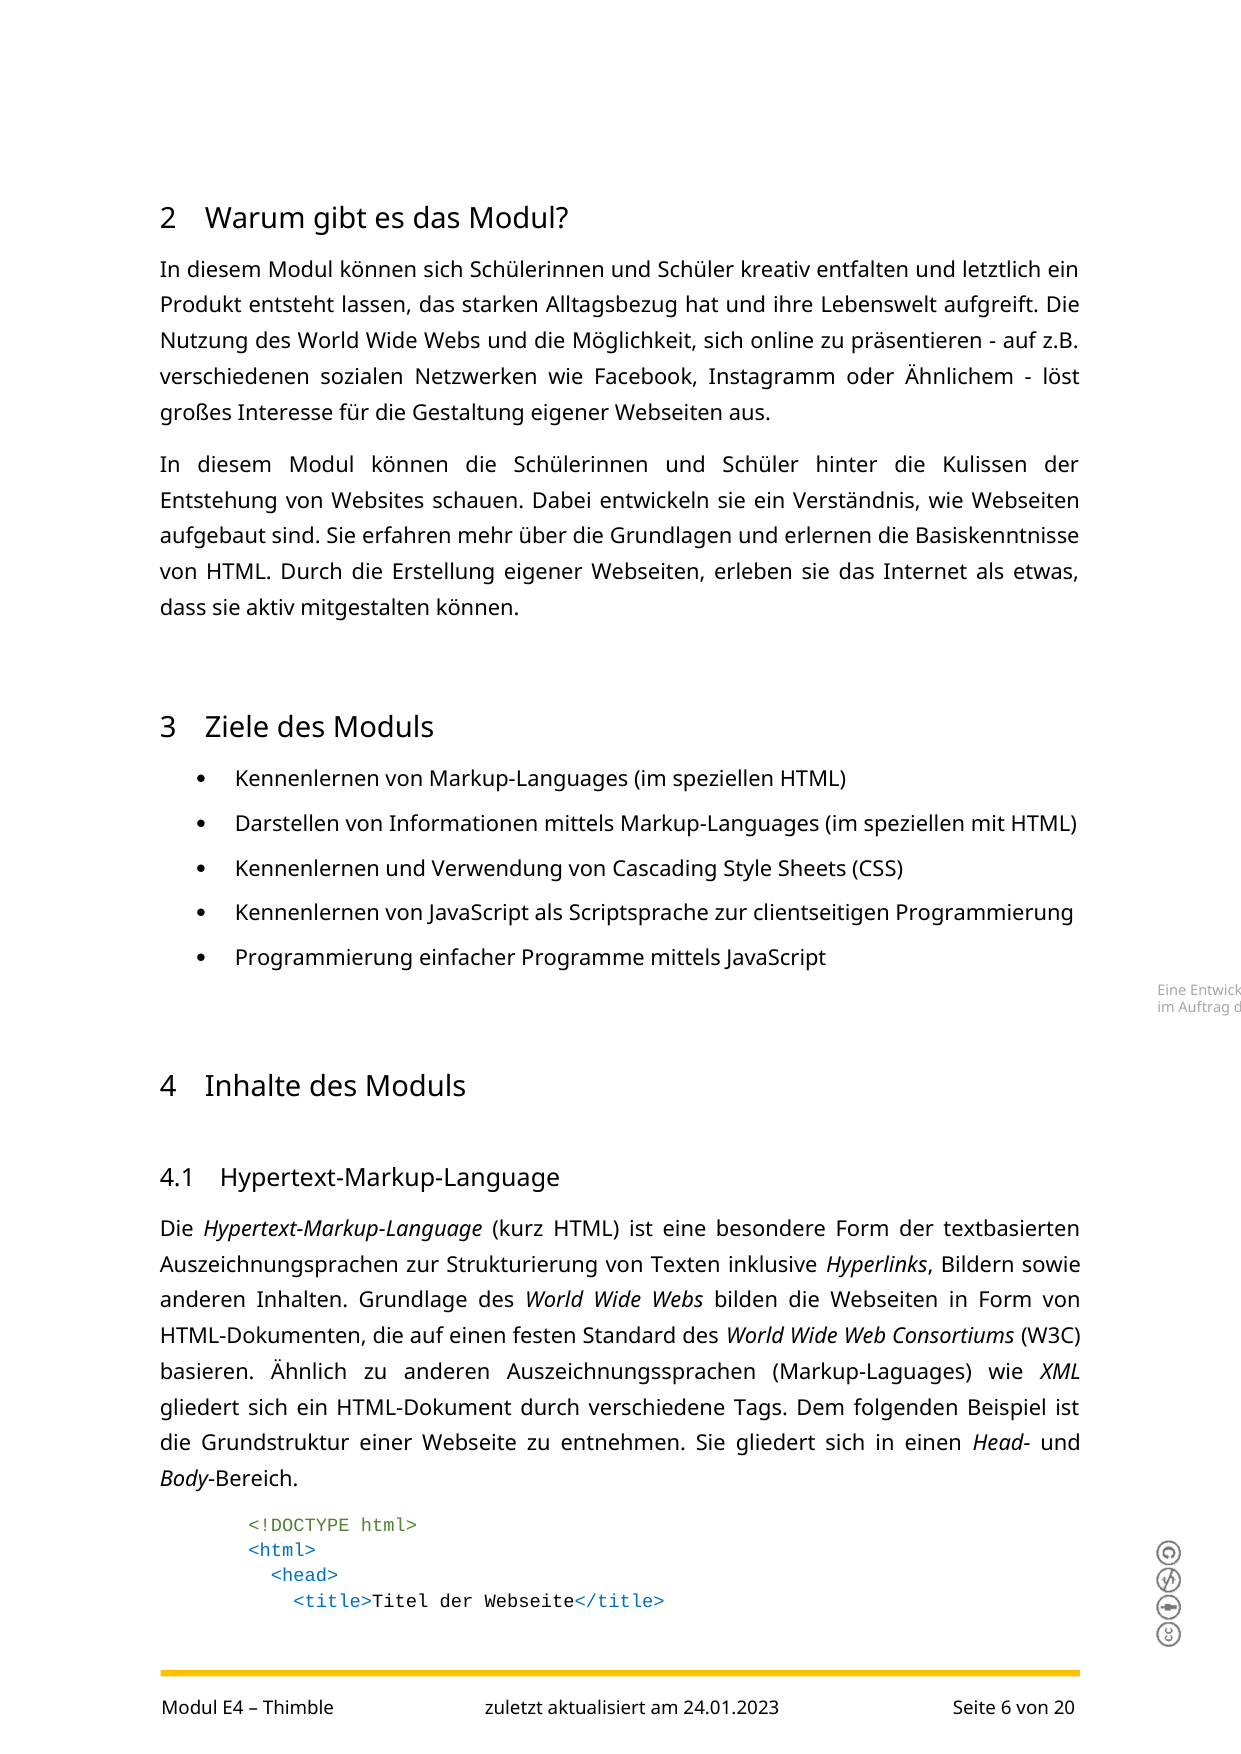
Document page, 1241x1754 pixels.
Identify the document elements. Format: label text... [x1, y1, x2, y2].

list Kennenlernen von JavaScript als Scriptsprache zur clientseitigen Programmierung [197, 897, 1081, 927]
text <html> [248, 1541, 986, 1562]
subtitle Inhalte des Moduls [159, 1066, 1081, 1105]
list Darstellen von Informationen mittels Markup-Languages (im speziellen mit HTML) [197, 808, 1081, 838]
subtitle Hypertext-Markup-Language [159, 1159, 1081, 1194]
list Kennenlernen und Verwendung von Cascading Style Sheets (CSS) [197, 852, 1081, 882]
list Kennenlernen von Markup-Languages (im speziellen HTML) [197, 763, 1081, 793]
list Programmierung einfacher Programme mittels JavaScript [197, 942, 1081, 972]
text <head> [248, 1566, 986, 1587]
text <title>Titel der Webseite</title> [248, 1592, 986, 1613]
text In diesem Modul können die Schülerinnen und Schüler hinter die Kulissen der Entstehung von Websites schauen. Dabei entwickeln sie ein Verständnis, wie Webseiten aufgebaut sind. Sie erfahren mehr über die Grundlagen und erlernen die Basiskenntnisse von HTML. Durch die Erstellung eigener Webseiten, erleben sie das Internet als etwas, dass sie aktiv mitgestalten können. [159, 449, 1081, 622]
text In diesem Modul können sich Schülerinnen und Schüler kreativ entfalten und letztlich ein Produkt entsteht lassen, das starken Alltagsbezug hat und ihre Lebenswelt aufgreift. Die Nutzung des World Wide Webs und die Möglichkeit, sich online zu präsentieren - auf z.B. verschiedenen sozialen Netzwerken wie Facebook, Instagramm oder Ähnlichem - löst großes Interesse für die Gestaltung eigener Webseiten aus. [159, 254, 1081, 426]
subtitle Ziele des Moduls [159, 707, 1081, 746]
subtitle Warum gibt es das Modul? [159, 197, 1081, 237]
text <!DOCTYPE html> [248, 1515, 986, 1537]
text Die Hypertext-Markup-Language (kurz HTML) ist eine besondere Form der textbasierten Auszeichnungsprachen zur Strukturierung von Texten inklusive Hyperlinks, Bildern sowie anderen Inhalten. Grundlage des World Wide Webs bilden die Webseiten in Form von HTML-Dokumenten, die auf einen festen Standard des World Wide Web Consortiums (W3C) basieren. Ähnlich zu anderen Auszeichnungssprachen (Markup-Laguages) wie XML gliedert sich ein HTML-Dokument durch verschiedene Tags. Dem folgenden Beispiel ist die Grundstruktur einer Webseite zu entnehmen. Sie gliedert sich in einen Head- und Body-Bereich. [159, 1213, 1081, 1493]
